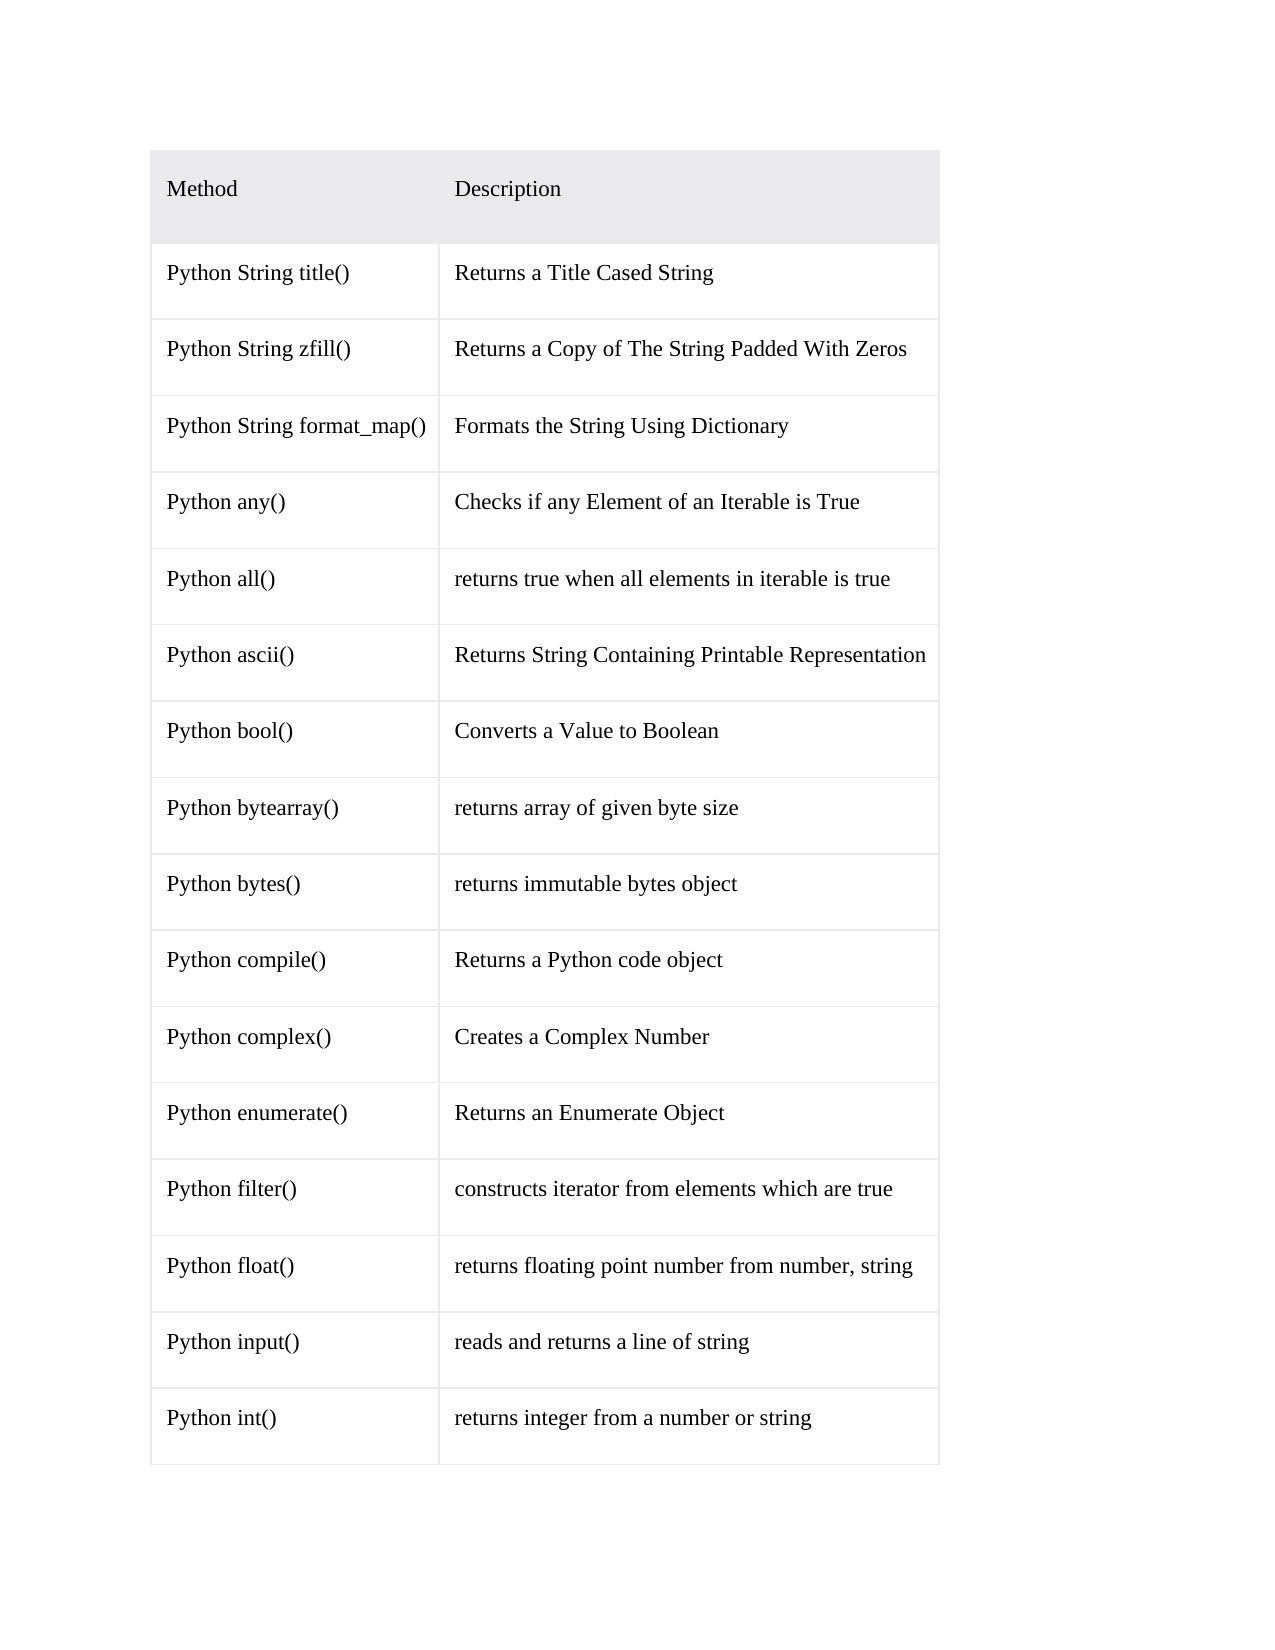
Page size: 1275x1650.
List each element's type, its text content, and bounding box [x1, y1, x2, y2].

table_cell Converts a Value to Boolean [440, 702, 938, 776]
table_cell Python filter() [152, 1160, 438, 1234]
table_header Method [152, 152, 438, 242]
table_cell Python String zfill() [152, 320, 438, 395]
table_cell Python String title() [152, 244, 438, 318]
table_cell returns true when all elements in iterable is true [440, 549, 938, 624]
table_cell Python enumerate() [152, 1083, 438, 1158]
table_cell Returns a Copy of The String Padded With Zeros [440, 320, 938, 395]
table_cell Python bytearray() [152, 778, 438, 853]
table_cell Returns an Enumerate Object [440, 1083, 938, 1158]
table_cell reads and returns a line of string [440, 1313, 938, 1387]
table_cell Python bytes() [152, 855, 438, 929]
table_cell Returns String Containing Printable Representation [440, 625, 938, 700]
table_cell Python bool() [152, 702, 438, 776]
table_cell Formats the String Using Dictionary [440, 396, 938, 471]
table_cell Returns a Python code object [440, 931, 938, 1006]
table_cell Creates a Complex Number [440, 1007, 938, 1082]
table_cell Python String format_map() [152, 396, 438, 471]
table_cell Python compile() [152, 931, 438, 1006]
table_cell Python int() [152, 1389, 438, 1464]
table_cell Python any() [152, 473, 438, 547]
table_cell Python ascii() [152, 625, 438, 700]
table_cell Returns a Title Cased String [440, 244, 938, 318]
table_header Description [440, 152, 938, 242]
table_cell returns immutable bytes object [440, 855, 938, 929]
table_cell Python all() [152, 549, 438, 624]
table_cell Checks if any Element of an Iterable is True [440, 473, 938, 547]
table_cell Python float() [152, 1236, 438, 1311]
table_cell Python complex() [152, 1007, 438, 1082]
table_cell returns integer from a number or string [440, 1389, 938, 1464]
table_cell returns floating point number from number, string [440, 1236, 938, 1311]
table_cell Python input() [152, 1313, 438, 1387]
table_cell returns array of given byte size [440, 778, 938, 853]
table_cell constructs iterator from elements which are true [440, 1160, 938, 1234]
